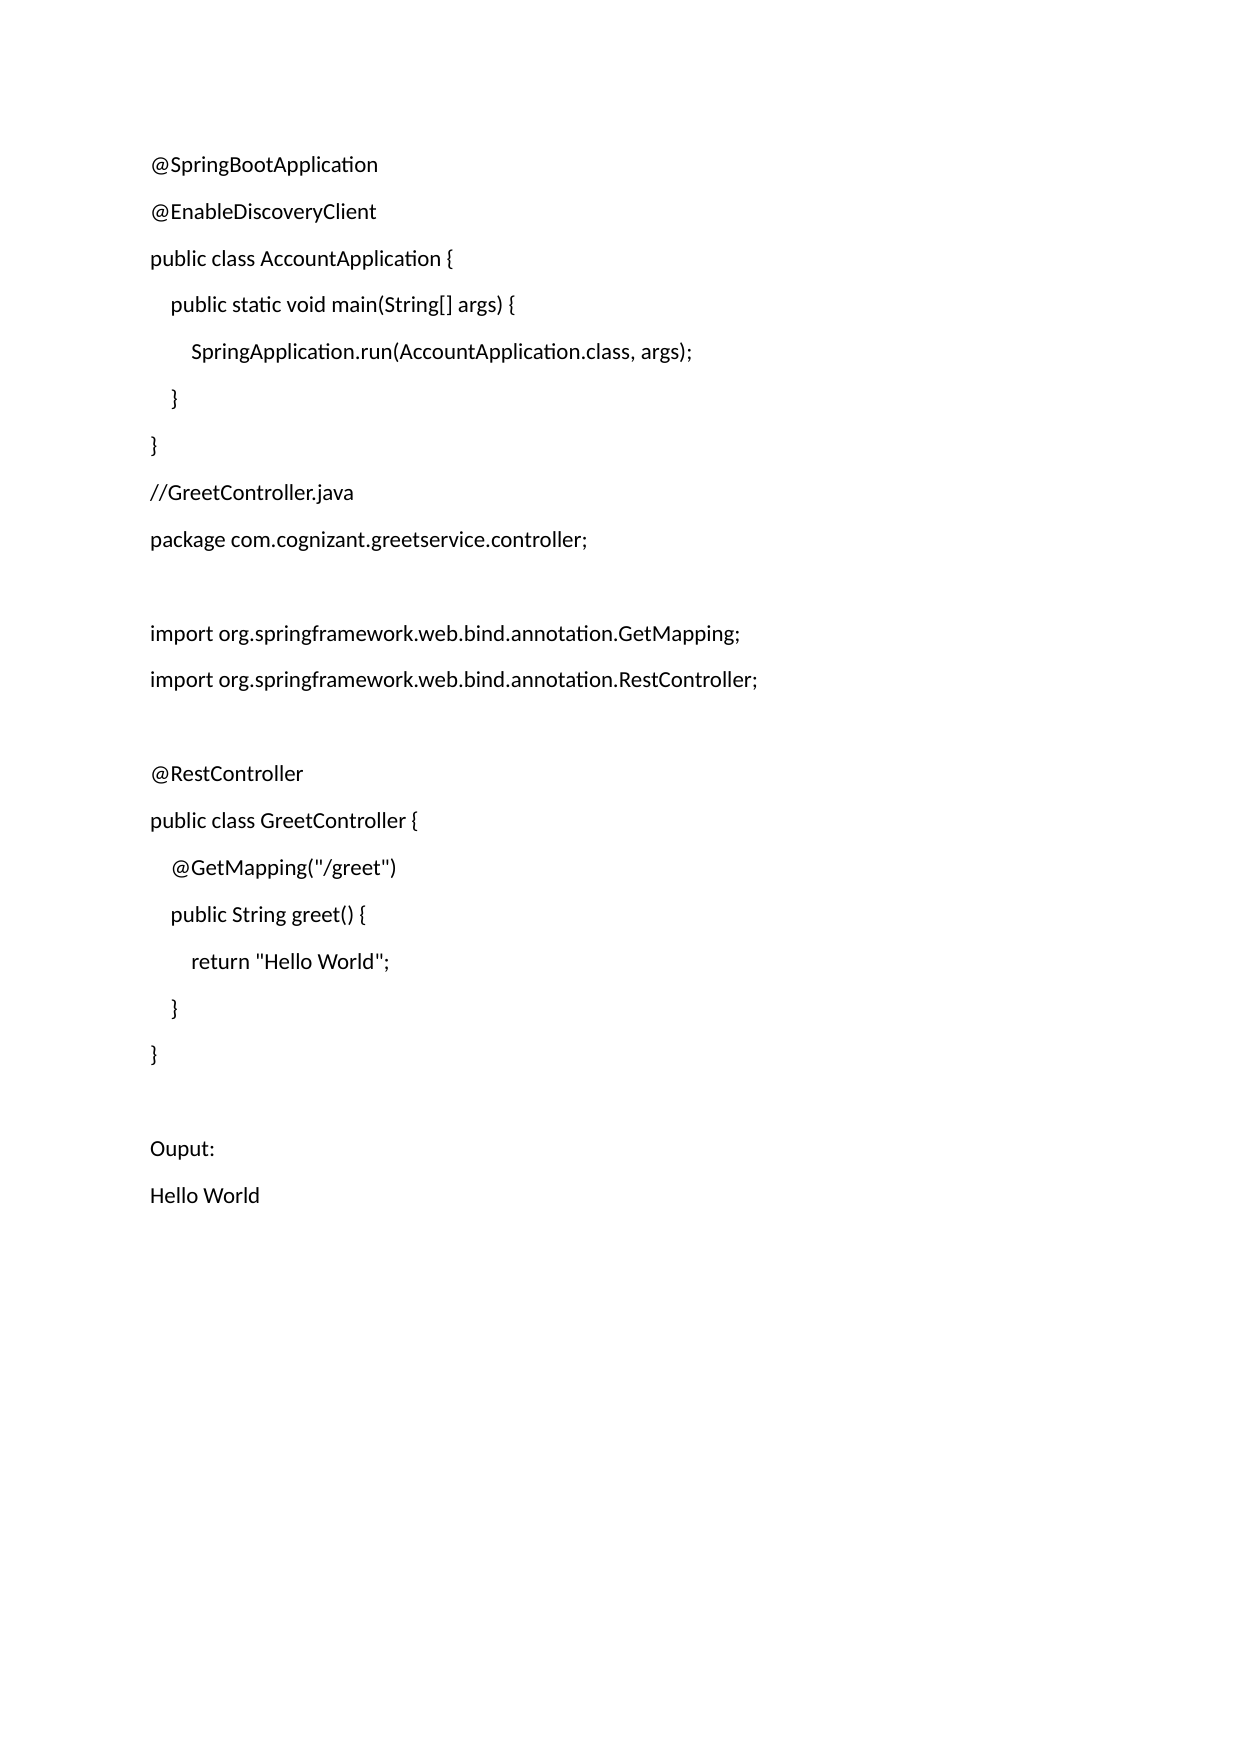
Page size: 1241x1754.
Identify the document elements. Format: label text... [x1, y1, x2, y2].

text package com.cognizant.greetservice.controller; [150, 525, 1090, 553]
text } [150, 1041, 1090, 1069]
text @RestController [150, 759, 1090, 787]
text SpringApplication.run(AccountApplication.class, args); [150, 337, 1090, 366]
text public class AccountApplication { [150, 244, 1090, 272]
text return "Hello World"; [150, 947, 1090, 975]
text //GreetController.java [150, 478, 1090, 506]
text Ouput: [150, 1134, 1090, 1162]
text public class GreetController { [150, 806, 1090, 834]
text import org.springframework.web.bind.annotation.RestController; [150, 666, 1090, 694]
text @SpringBootApplication [150, 150, 1090, 178]
text @GetMapping("/greet") [150, 853, 1090, 881]
text public String greet() { [150, 900, 1090, 928]
text @EnableDiscoveryClient [150, 197, 1090, 225]
text import org.springframework.web.bind.annotation.GetMapping; [150, 619, 1090, 647]
text } [150, 994, 1090, 1022]
text } [150, 384, 1090, 412]
text } [150, 431, 1090, 459]
text Hello World [150, 1181, 1090, 1209]
text public static void main(String[] args) { [150, 291, 1090, 319]
